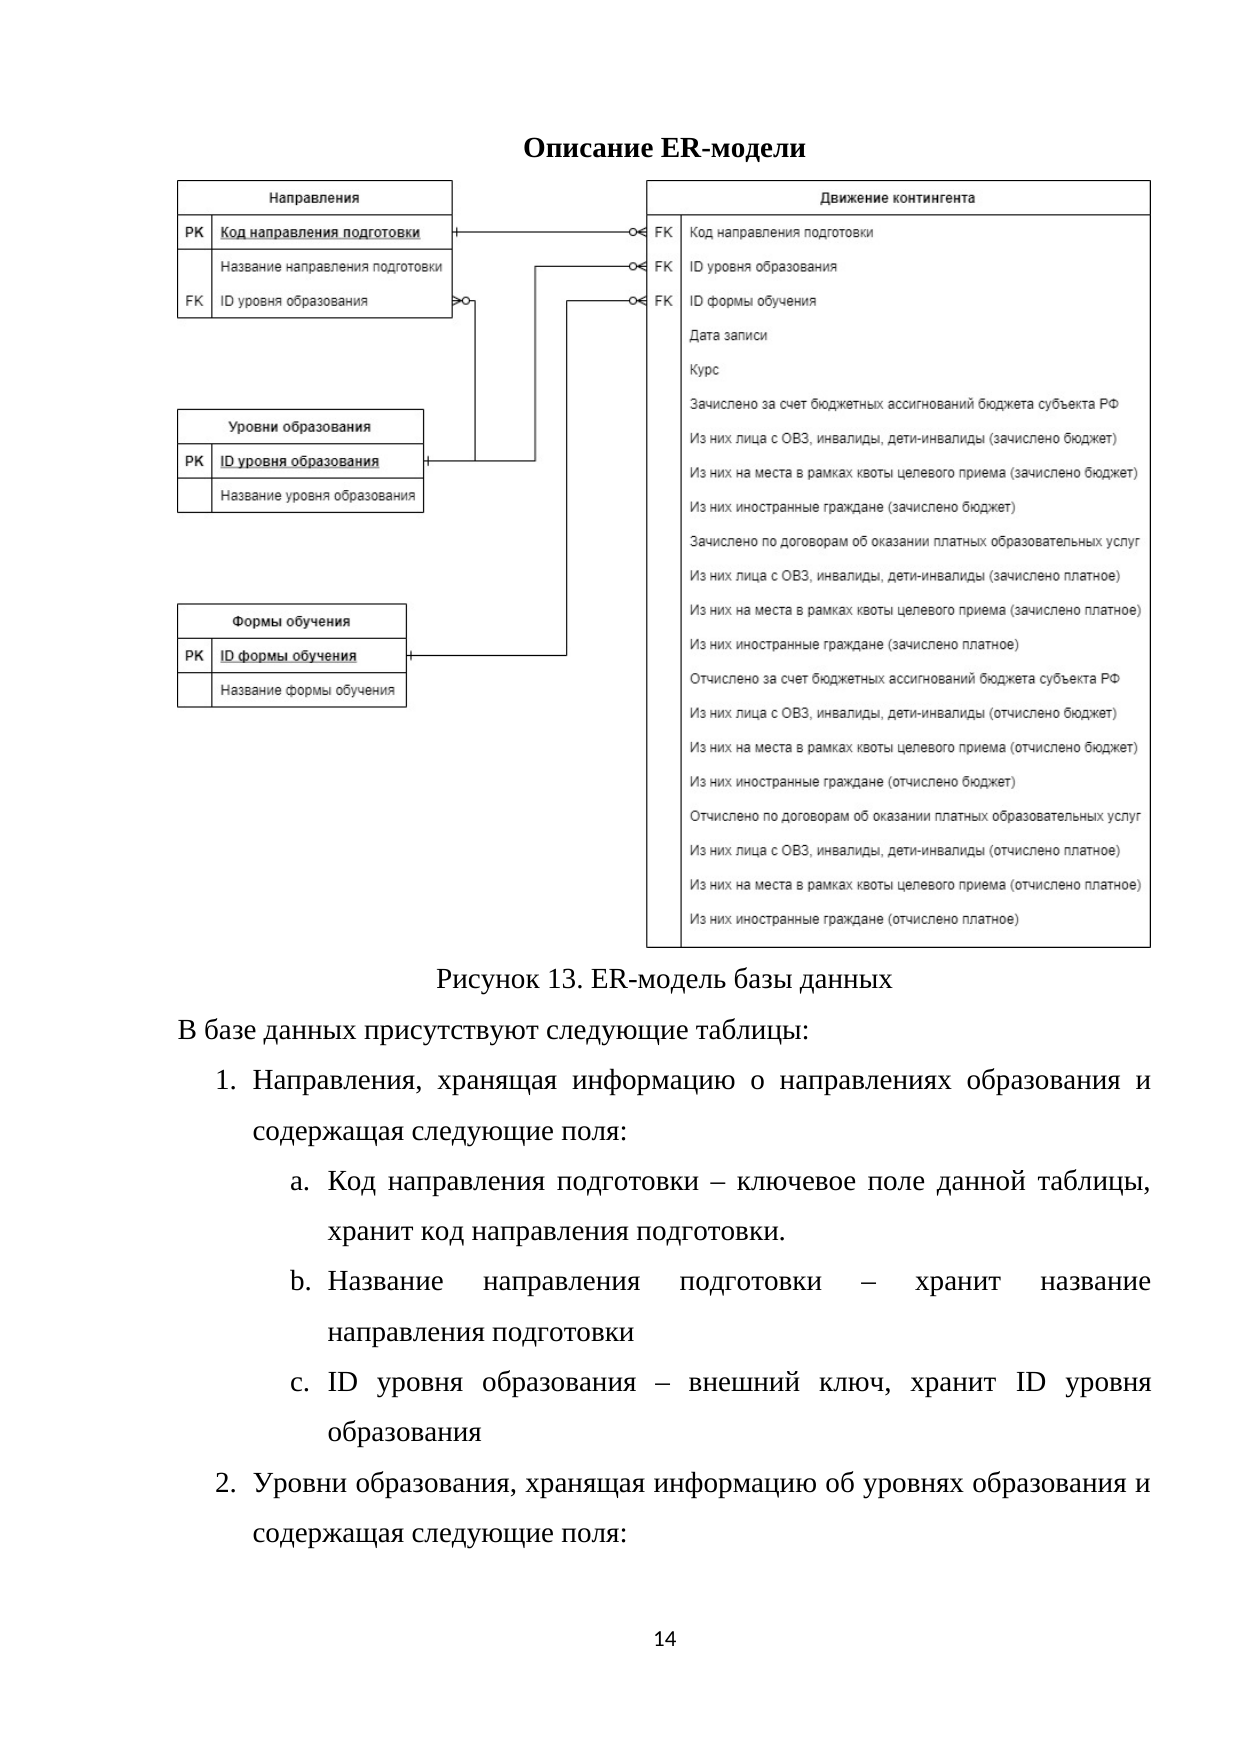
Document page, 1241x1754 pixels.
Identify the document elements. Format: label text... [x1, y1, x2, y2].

list Название направления подготовки – хранит название направления подготовки [290, 1263, 1152, 1347]
list ID уровня образования – внешний ключ, хранит ID уровня образования [290, 1364, 1152, 1448]
subtitle Описание ER-модели [177, 130, 1152, 163]
picture [177, 180, 1151, 948]
text Рисунок 13. ER-модель базы данных [177, 962, 1152, 995]
list Направления, хранящая информацию о направлениях образования и содержащая следующие поля: [215, 1062, 1152, 1146]
text В базе данных присутствуют следующие таблицы: [177, 1012, 1152, 1046]
list Код направления подготовки – ключевое поле данной таблицы, хранит код направления подготовки. [290, 1163, 1152, 1247]
list Уровни образования, хранящая информацию об уровнях образования и содержащая следующие поля: [215, 1465, 1152, 1549]
